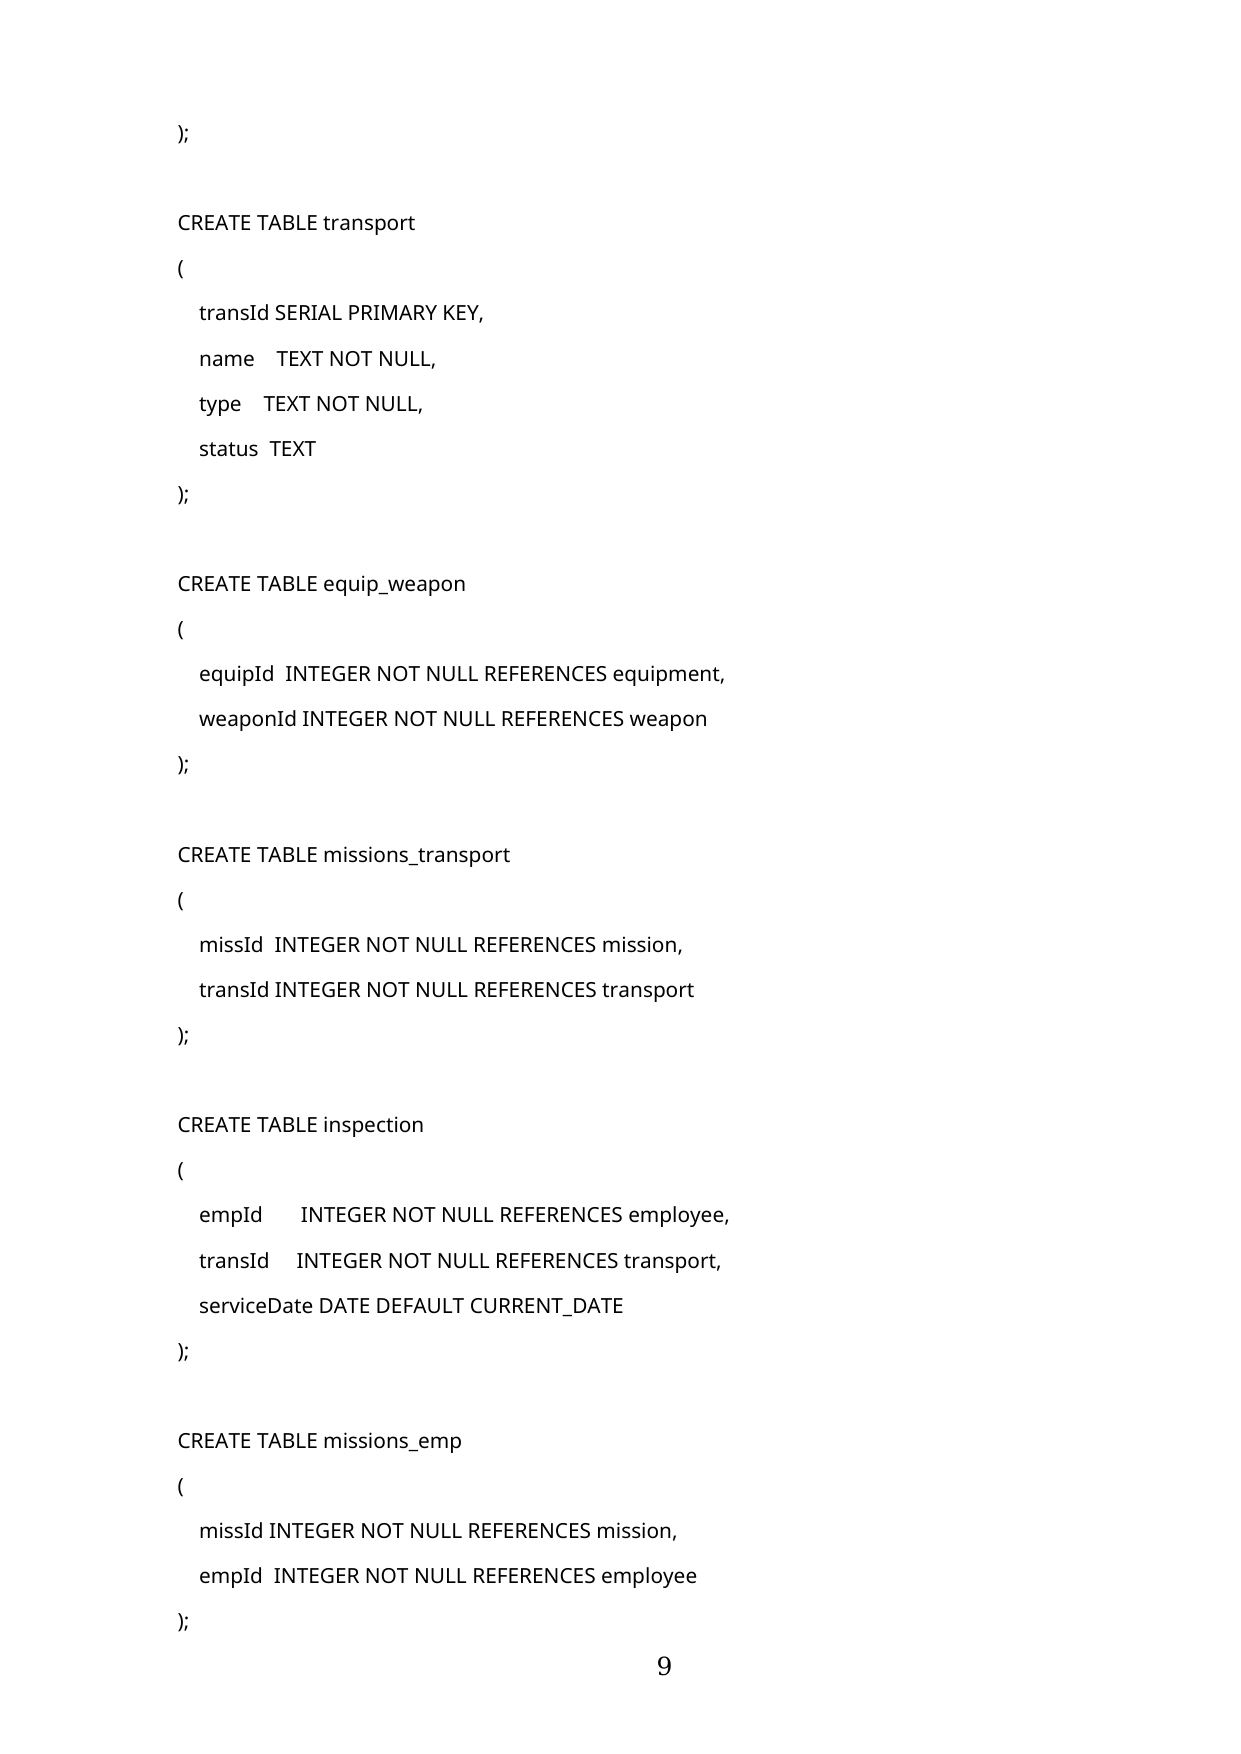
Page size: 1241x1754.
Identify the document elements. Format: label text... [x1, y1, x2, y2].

text name TEXT NOT NULL, [177, 344, 1152, 372]
text CREATE TABLE equip_weapon [177, 569, 1152, 598]
text transId INTEGER NOT NULL REFERENCES transport [177, 975, 1152, 1003]
text ); [177, 749, 1152, 778]
text transId SERIAL PRIMARY KEY, [177, 298, 1152, 327]
text ( [177, 253, 1152, 282]
text missId INTEGER NOT NULL REFERENCES mission, [177, 930, 1152, 958]
text missId INTEGER NOT NULL REFERENCES mission, [177, 1516, 1152, 1545]
text type TEXT NOT NULL, [177, 389, 1152, 417]
text serviceDate DATE DEFAULT CURRENT_DATE [177, 1291, 1152, 1319]
text CREATE TABLE missions_transport [177, 840, 1152, 868]
text transId INTEGER NOT NULL REFERENCES transport, [177, 1246, 1152, 1274]
text ); [177, 1336, 1152, 1364]
text ( [177, 885, 1152, 913]
text CREATE TABLE inspection [177, 1110, 1152, 1139]
text ); [177, 1020, 1152, 1049]
text ( [177, 1156, 1152, 1184]
text ); [177, 118, 1152, 147]
text equipId INTEGER NOT NULL REFERENCES equipment, [177, 659, 1152, 688]
text weaponId INTEGER NOT NULL REFERENCES weapon [177, 704, 1152, 733]
text ); [177, 479, 1152, 507]
text ( [177, 614, 1152, 643]
text CREATE TABLE transport [177, 208, 1152, 237]
text empId INTEGER NOT NULL REFERENCES employee, [177, 1201, 1152, 1229]
text status TEXT [177, 434, 1152, 462]
text empId INTEGER NOT NULL REFERENCES employee [177, 1561, 1152, 1590]
text ); [177, 1607, 1152, 1635]
text CREATE TABLE missions_emp [177, 1426, 1152, 1454]
text ( [177, 1471, 1152, 1500]
